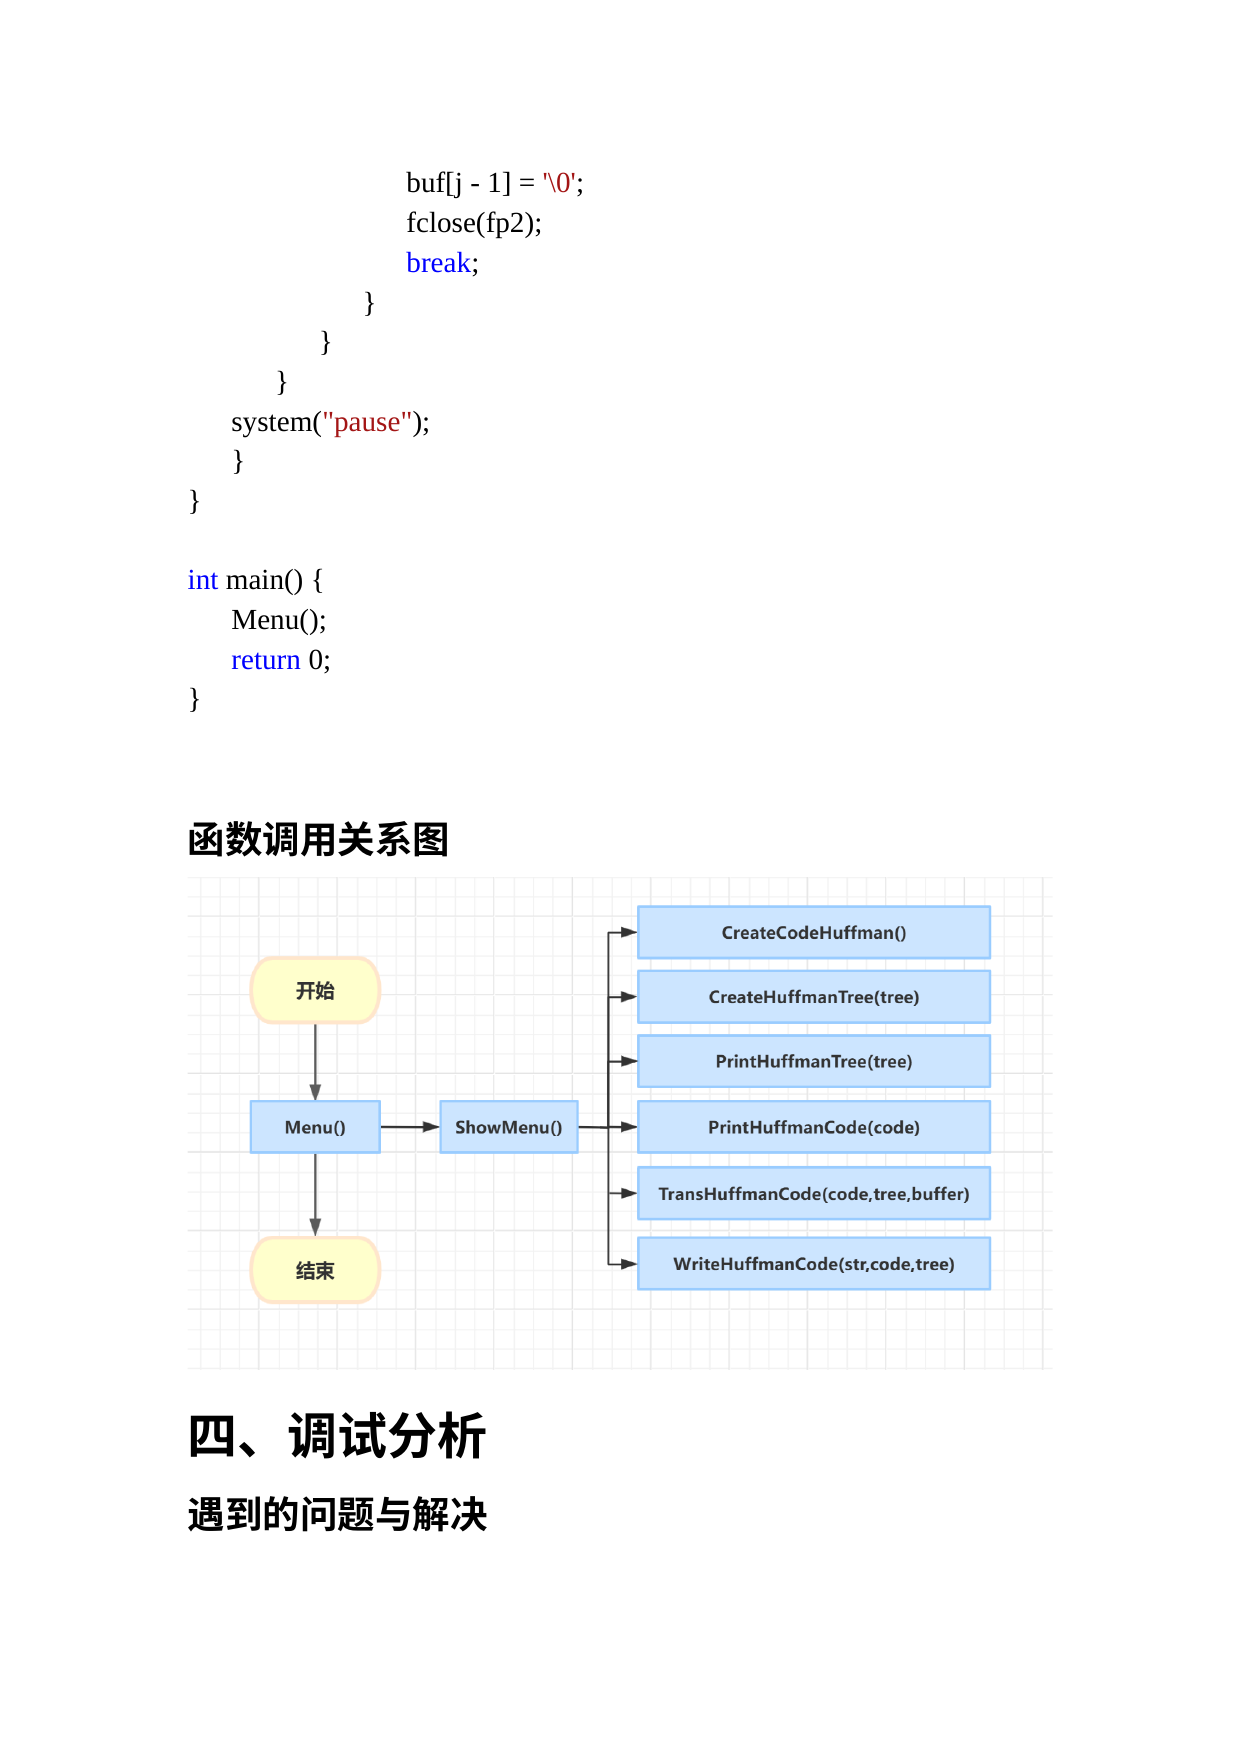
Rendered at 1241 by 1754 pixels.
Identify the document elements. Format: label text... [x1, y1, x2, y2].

text fclose(fp2); [187, 202, 1053, 242]
text return 0; [187, 639, 1053, 678]
text 遇到的问题与解决 [187, 1472, 1053, 1552]
text int main() { [187, 559, 1053, 599]
text break; [187, 242, 1053, 282]
picture [187, 877, 1053, 1370]
text Menu(); [187, 599, 1053, 639]
text } [187, 282, 1053, 321]
text 函数调用关系图 [187, 798, 1053, 877]
text } [187, 678, 1053, 718]
text } [187, 480, 1053, 520]
text } [187, 321, 1053, 361]
text 四、调试分析 [187, 1393, 1053, 1472]
text buf[j - 1] = '\0'; [187, 163, 1053, 202]
text } [187, 361, 1053, 401]
text system("pause"); [187, 401, 1053, 440]
text } [187, 440, 1053, 480]
